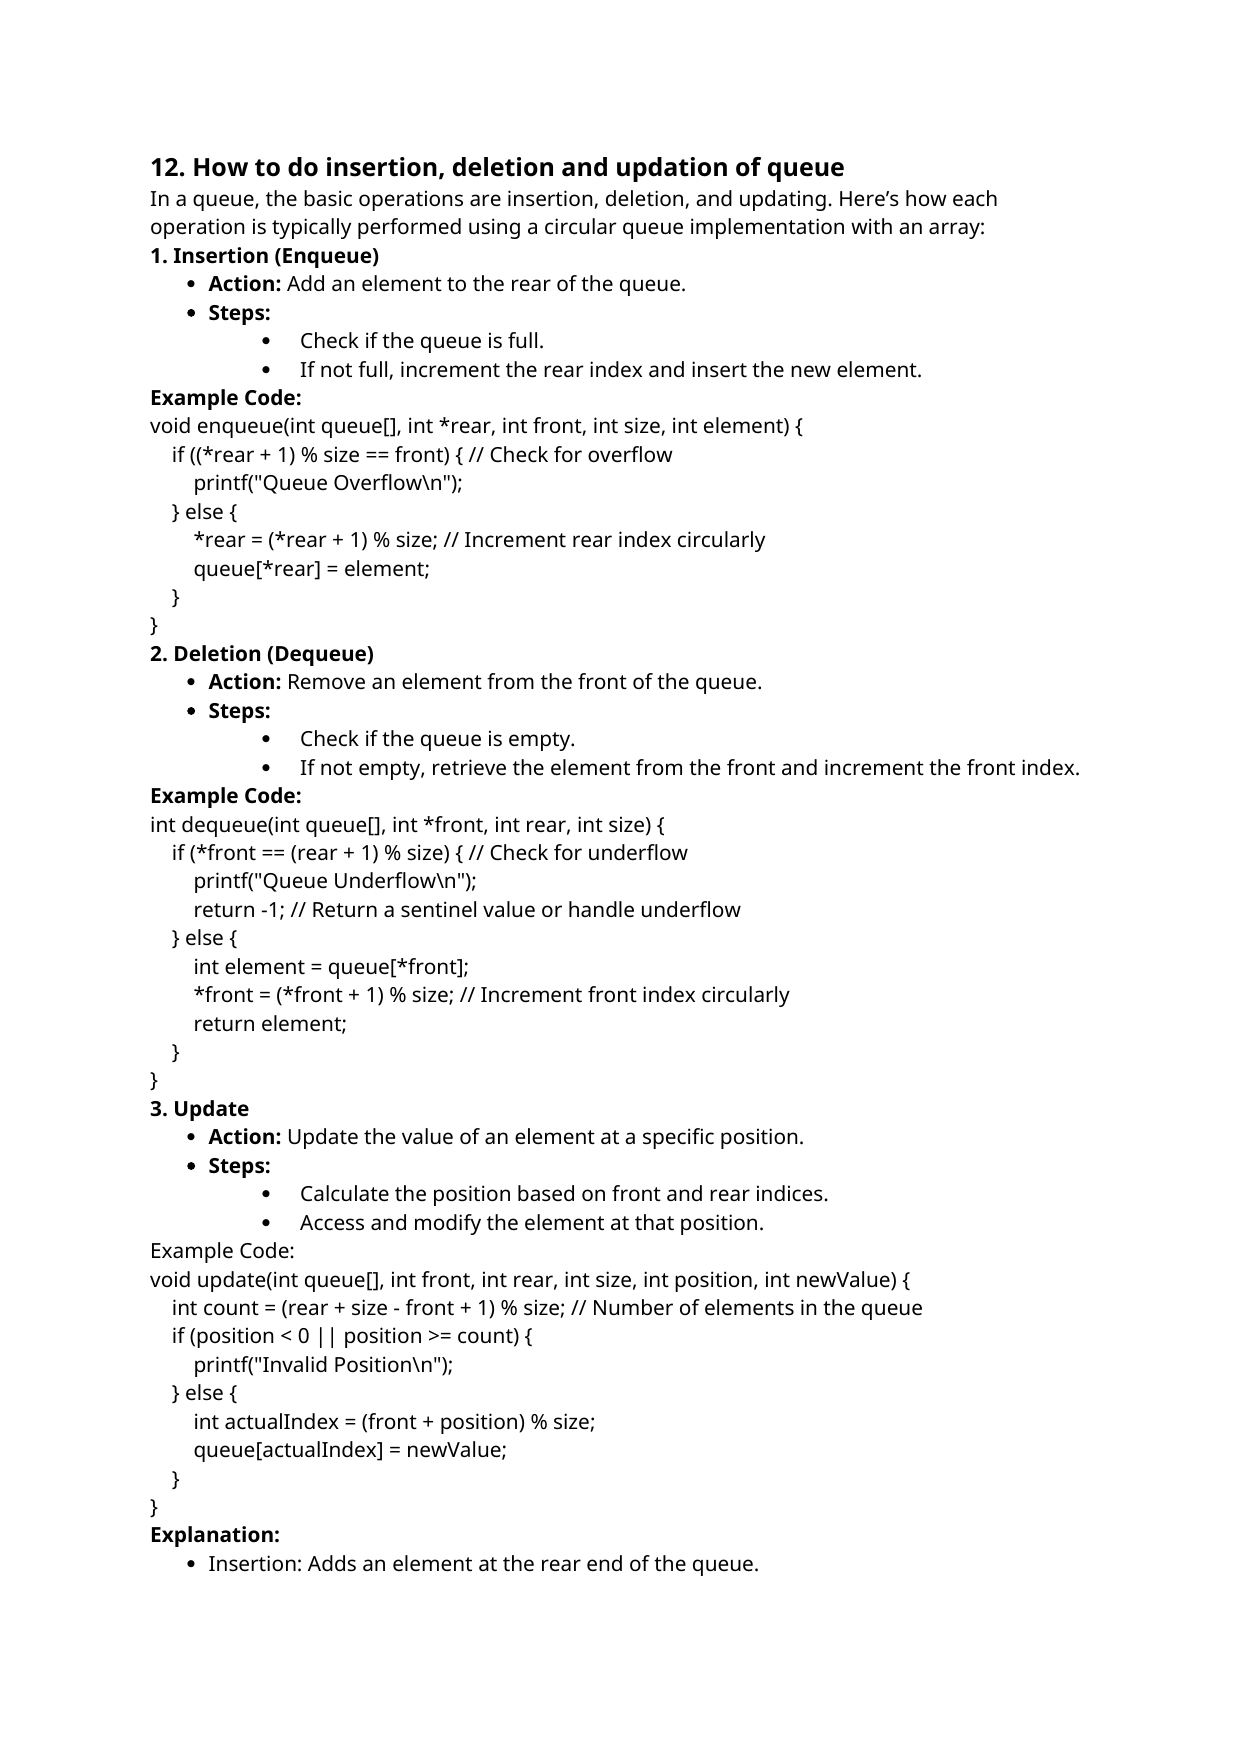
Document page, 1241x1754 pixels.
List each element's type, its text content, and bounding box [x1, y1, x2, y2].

text void enqueue(int queue[], int *rear, int front, int size, int element) { [150, 412, 1090, 440]
text void update(int queue[], int front, int rear, int size, int position, int newValue) { [150, 1265, 1090, 1293]
text 2. Deletion (Dequeue) [150, 639, 1090, 667]
text Explanation: [150, 1521, 1090, 1549]
text } [150, 1464, 1090, 1492]
text printf("Queue Overflow\n"); [150, 468, 1090, 497]
text printf("Invalid Position\n"); [150, 1350, 1090, 1378]
list Steps: [187, 298, 1090, 326]
text } else { [150, 497, 1090, 525]
text if ((*rear + 1) % size == front) { // Check for overflow [150, 440, 1090, 468]
list Action: Add an element to the rear of the queue. [187, 269, 1090, 298]
text int element = queue[*front]; [150, 952, 1090, 980]
text if (position < 0 || position >= count) { [150, 1322, 1090, 1350]
text printf("Queue Underflow\n"); [150, 867, 1090, 895]
list Steps: [187, 1151, 1090, 1179]
text return element; [150, 1009, 1090, 1037]
text Example Code: [150, 383, 1090, 412]
text Example Code: [150, 1236, 1090, 1265]
text } [150, 1037, 1090, 1066]
text if (*front == (rear + 1) % size) { // Check for underflow [150, 838, 1090, 867]
list If not full, increment the rear index and insert the new element. [262, 355, 1090, 383]
text } else { [150, 923, 1090, 952]
list Check if the queue is empty. [262, 724, 1090, 753]
text int dequeue(int queue[], int *front, int rear, int size) { [150, 810, 1090, 838]
text queue[*rear] = element; [150, 554, 1090, 582]
text } else { [150, 1378, 1090, 1407]
list If not empty, retrieve the element from the front and increment the front index. [262, 753, 1090, 781]
text } [150, 1066, 1090, 1094]
text int actualIndex = (front + position) % size; [150, 1407, 1090, 1435]
list Calculate the position based on front and rear indices. [262, 1179, 1090, 1208]
list Action: Remove an element from the front of the queue. [187, 667, 1090, 696]
text queue[actualIndex] = newValue; [150, 1435, 1090, 1464]
text } [150, 611, 1090, 639]
text return -1; // Return a sentinel value or handle underflow [150, 895, 1090, 923]
text } [150, 1492, 1090, 1521]
text 3. Update [150, 1094, 1090, 1122]
text 12. How to do insertion, deletion and updation of queue [150, 150, 1090, 184]
text Example Code: [150, 781, 1090, 810]
list Steps: [187, 696, 1090, 724]
list Action: Update the value of an element at a specific position. [187, 1122, 1090, 1151]
text } [150, 582, 1090, 611]
text *rear = (*rear + 1) % size; // Increment rear index circularly [150, 525, 1090, 554]
text 1. Insertion (Enqueue) [150, 241, 1090, 269]
list Insertion: Adds an element at the rear end of the queue. [187, 1549, 1090, 1577]
list Check if the queue is full. [262, 326, 1090, 355]
text int count = (rear + size - front + 1) % size; // Number of elements in the queue [150, 1293, 1090, 1322]
list Access and modify the element at that position. [262, 1208, 1090, 1236]
text *front = (*front + 1) % size; // Increment front index circularly [150, 980, 1090, 1009]
text In a queue, the basic operations are insertion, deletion, and updating. Here’s how each operation is typically performed using a circular queue implementation with an array: [150, 184, 1090, 241]
